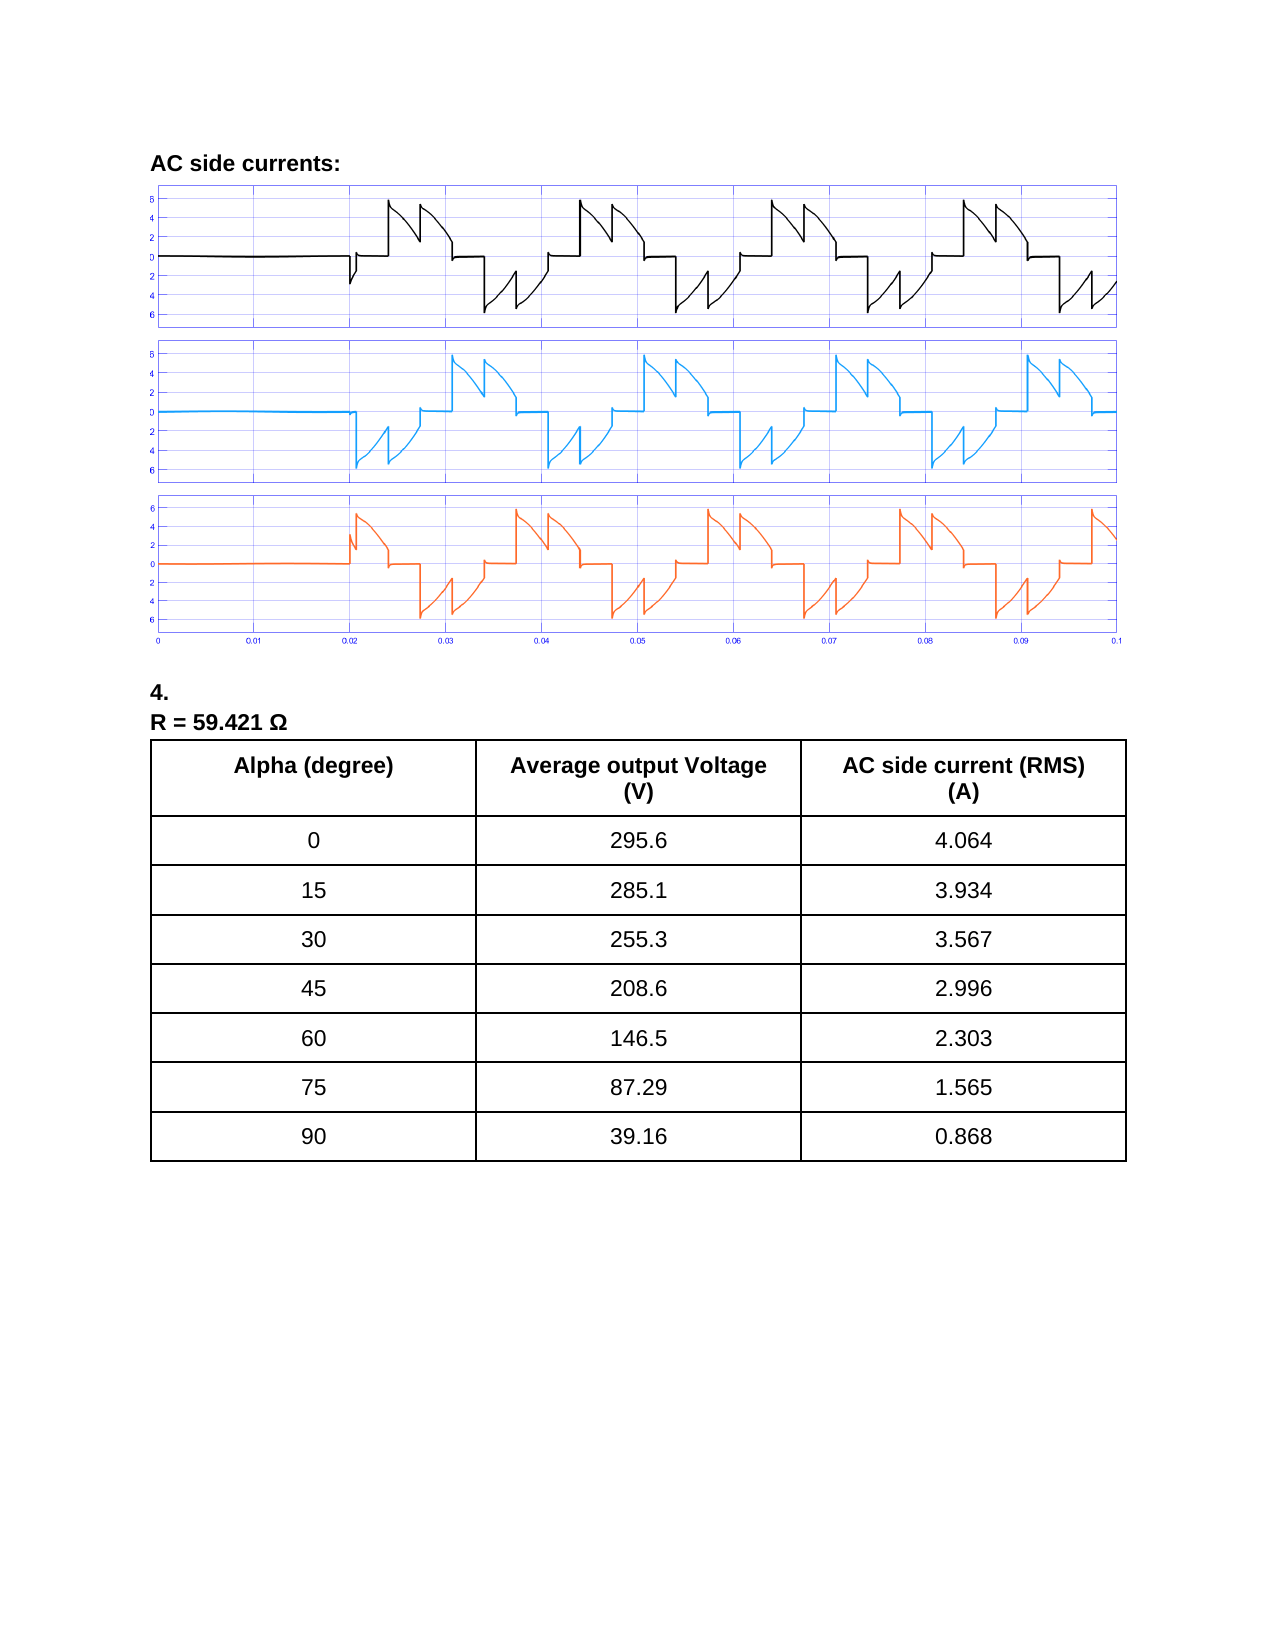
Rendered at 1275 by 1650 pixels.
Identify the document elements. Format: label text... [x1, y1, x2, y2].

table_cell 1.565 [802, 1063, 1125, 1111]
table_cell 4.064 [802, 817, 1125, 864]
table_cell 0.868 [802, 1113, 1125, 1160]
table_cell 0 [152, 817, 475, 864]
table_cell 30 [152, 916, 475, 963]
table_header Alpha (degree) [152, 741, 475, 815]
table_cell 2.303 [802, 1014, 1125, 1061]
text AC side currents: [150, 150, 1125, 176]
table_cell 3.934 [802, 866, 1125, 913]
table_header AC side current (RMS) (A) [802, 741, 1125, 815]
table_cell 90 [152, 1113, 475, 1160]
table_cell 15 [152, 866, 475, 913]
table_cell 87.29 [477, 1063, 800, 1111]
table_cell 208.6 [477, 965, 800, 1012]
table_cell 3.567 [802, 916, 1125, 963]
table_cell 39.16 [477, 1113, 800, 1160]
text 4. [150, 679, 1125, 705]
table_cell 2.996 [802, 965, 1125, 1012]
table_cell 60 [152, 1014, 475, 1061]
text R = 59.421 Ω [150, 709, 1125, 735]
table_cell 255.3 [477, 916, 800, 963]
table_cell 75 [152, 1063, 475, 1111]
table_cell 295.6 [477, 817, 800, 864]
table_header Average output Voltage (V) [477, 741, 800, 815]
table_cell 45 [152, 965, 475, 1012]
table_cell 285.1 [477, 866, 800, 913]
picture [150, 180, 1125, 645]
table_cell 146.5 [477, 1014, 800, 1061]
